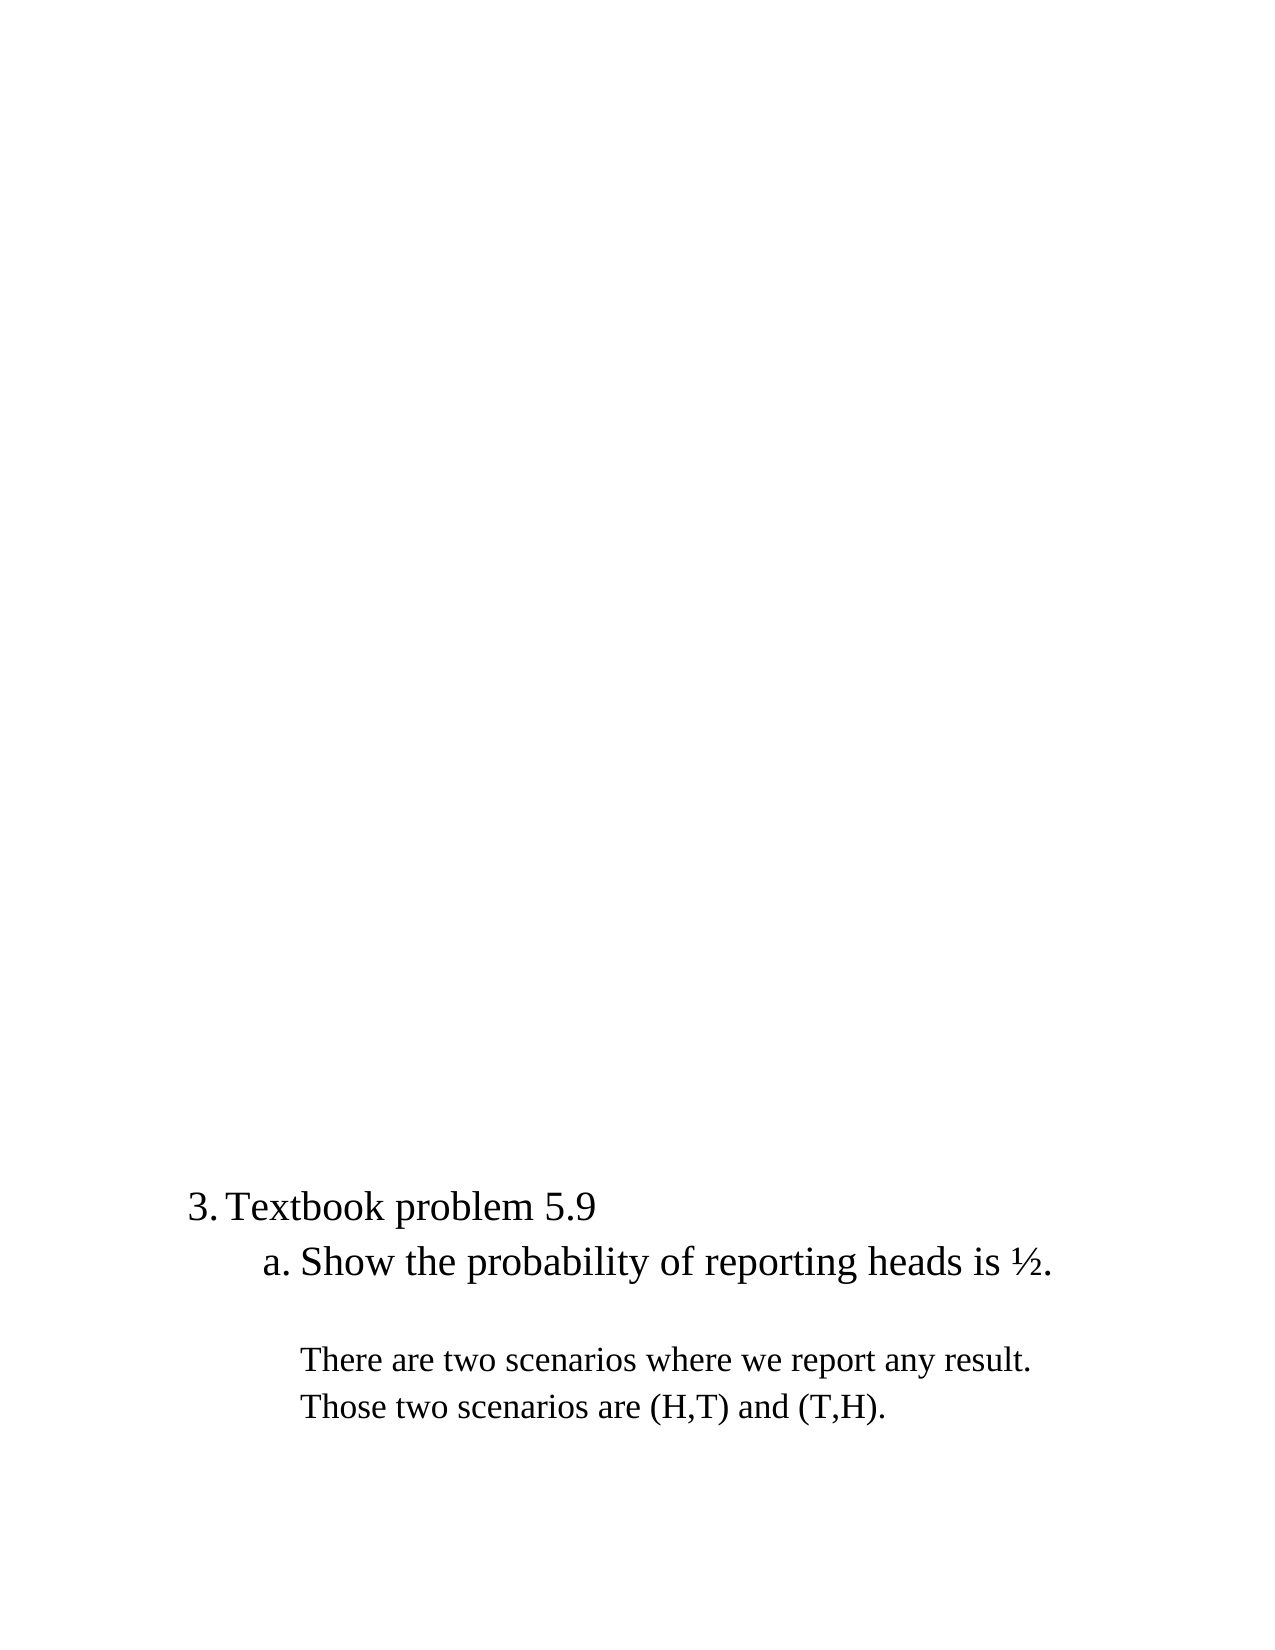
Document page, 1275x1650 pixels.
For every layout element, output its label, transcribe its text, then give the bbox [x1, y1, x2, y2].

list Textbook problem 5.9 [187, 1181, 1125, 1229]
text There are two scenarios where we report any result. Those two scenarios are (H,T) and (T,H). [300, 1338, 1125, 1426]
list Show the probability of reporting heads is ½. [262, 1236, 1125, 1284]
